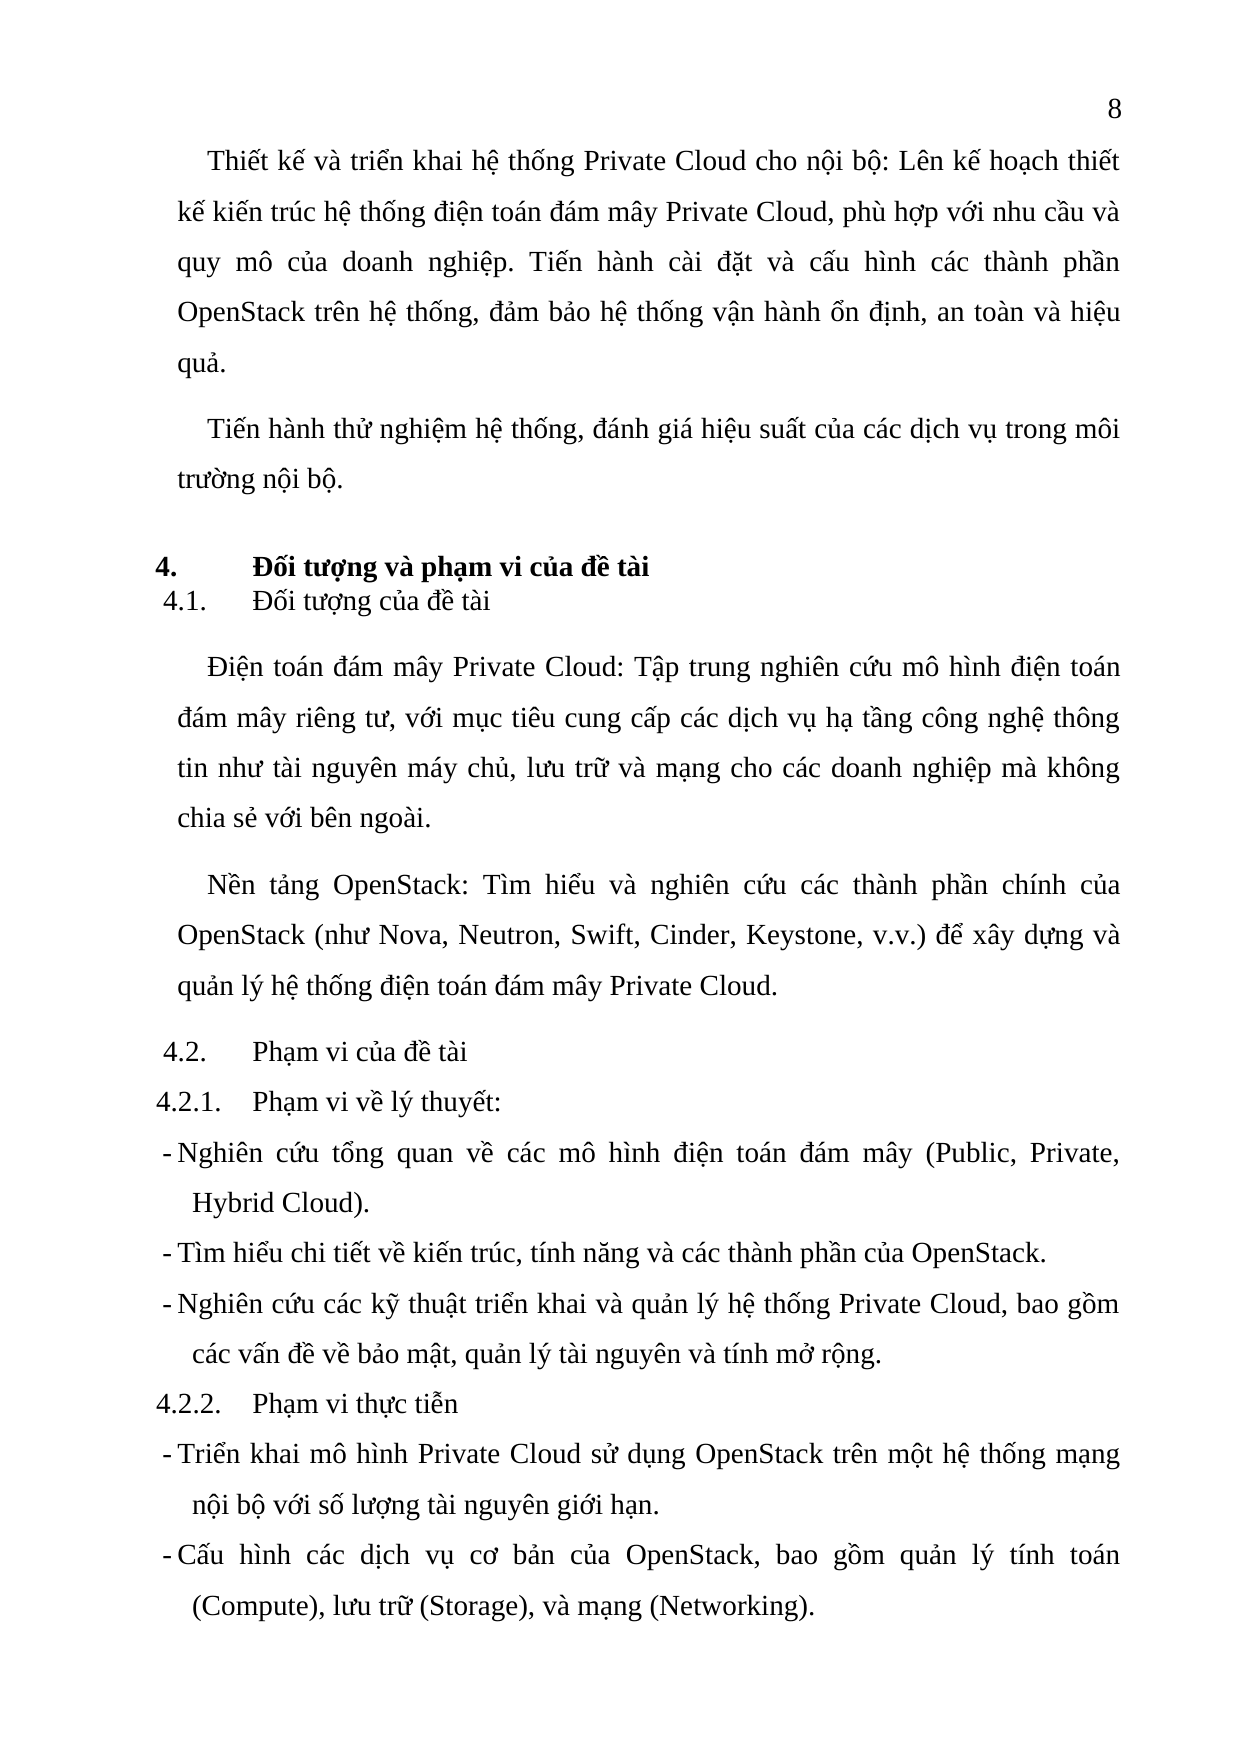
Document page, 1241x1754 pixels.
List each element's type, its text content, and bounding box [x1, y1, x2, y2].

text Nền tảng OpenStack: Tìm hiểu và nghiên cứu các thành phần chính của OpenStack (như Nova, Neutron, Swift, Cinder, Keystone, v.v.) để xây dựng và quản lý hệ thống điện toán đám mây Private Cloud. [177, 867, 1122, 1001]
subtitle Đối tượng của đề tài [207, 583, 1122, 616]
list Cấu hình các dịch vụ cơ bản của OpenStack, bao gồm quản lý tính toán (Compute), lưu trữ (Storage), và mạng (Networking). [162, 1537, 1122, 1621]
text Điện toán đám mây Private Cloud: Tập trung nghiên cứu mô hình điện toán đám mây riêng tư, với mục tiêu cung cấp các dịch vụ hạ tầng công nghệ thông tin như tài nguyên máy chủ, lưu trữ và mạng cho các doanh nghiệp mà không chia sẻ với bên ngoài. [177, 649, 1122, 834]
list Nghiên cứu tổng quan về các mô hình điện toán đám mây (Public, Private, Hybrid Cloud). [162, 1135, 1122, 1219]
text Thiết kế và triển khai hệ thống Private Cloud cho nội bộ: Lên kế hoạch thiết kế kiến trúc hệ thống điện toán đám mây Private Cloud, phù hợp với nhu cầu và quy mô của doanh nghiệp. Tiến hành cài đặt và cấu hình các thành phần OpenStack trên hệ thống, đảm bảo hệ thống vận hành ổn định, an toàn và hiệu quả. [177, 143, 1122, 378]
list Triển khai mô hình Private Cloud sử dụng OpenStack trên một hệ thống mạng nội bộ với số lượng tài nguyên giới hạn. [162, 1437, 1122, 1521]
subtitle Phạm vi thực tiễn [221, 1386, 1122, 1420]
text Tiến hành thử nghiệm hệ thống, đánh giá hiệu suất của các dịch vụ trong môi trường nội bộ. [177, 411, 1122, 495]
list Tìm hiểu chi tiết về kiến trúc, tính năng và các thành phần của OpenStack. [162, 1235, 1122, 1269]
list Nghiên cứu các kỹ thuật triển khai và quản lý hệ thống Private Cloud, bao gồm các vấn đề về bảo mật, quản lý tài nguyên và tính mở rộng. [162, 1286, 1122, 1369]
subtitle Phạm vi về lý thuyết: [221, 1084, 1122, 1118]
subtitle Đối tượng và phạm vi của đề tài [177, 549, 1122, 583]
subtitle Phạm vi của đề tài [207, 1034, 1122, 1068]
